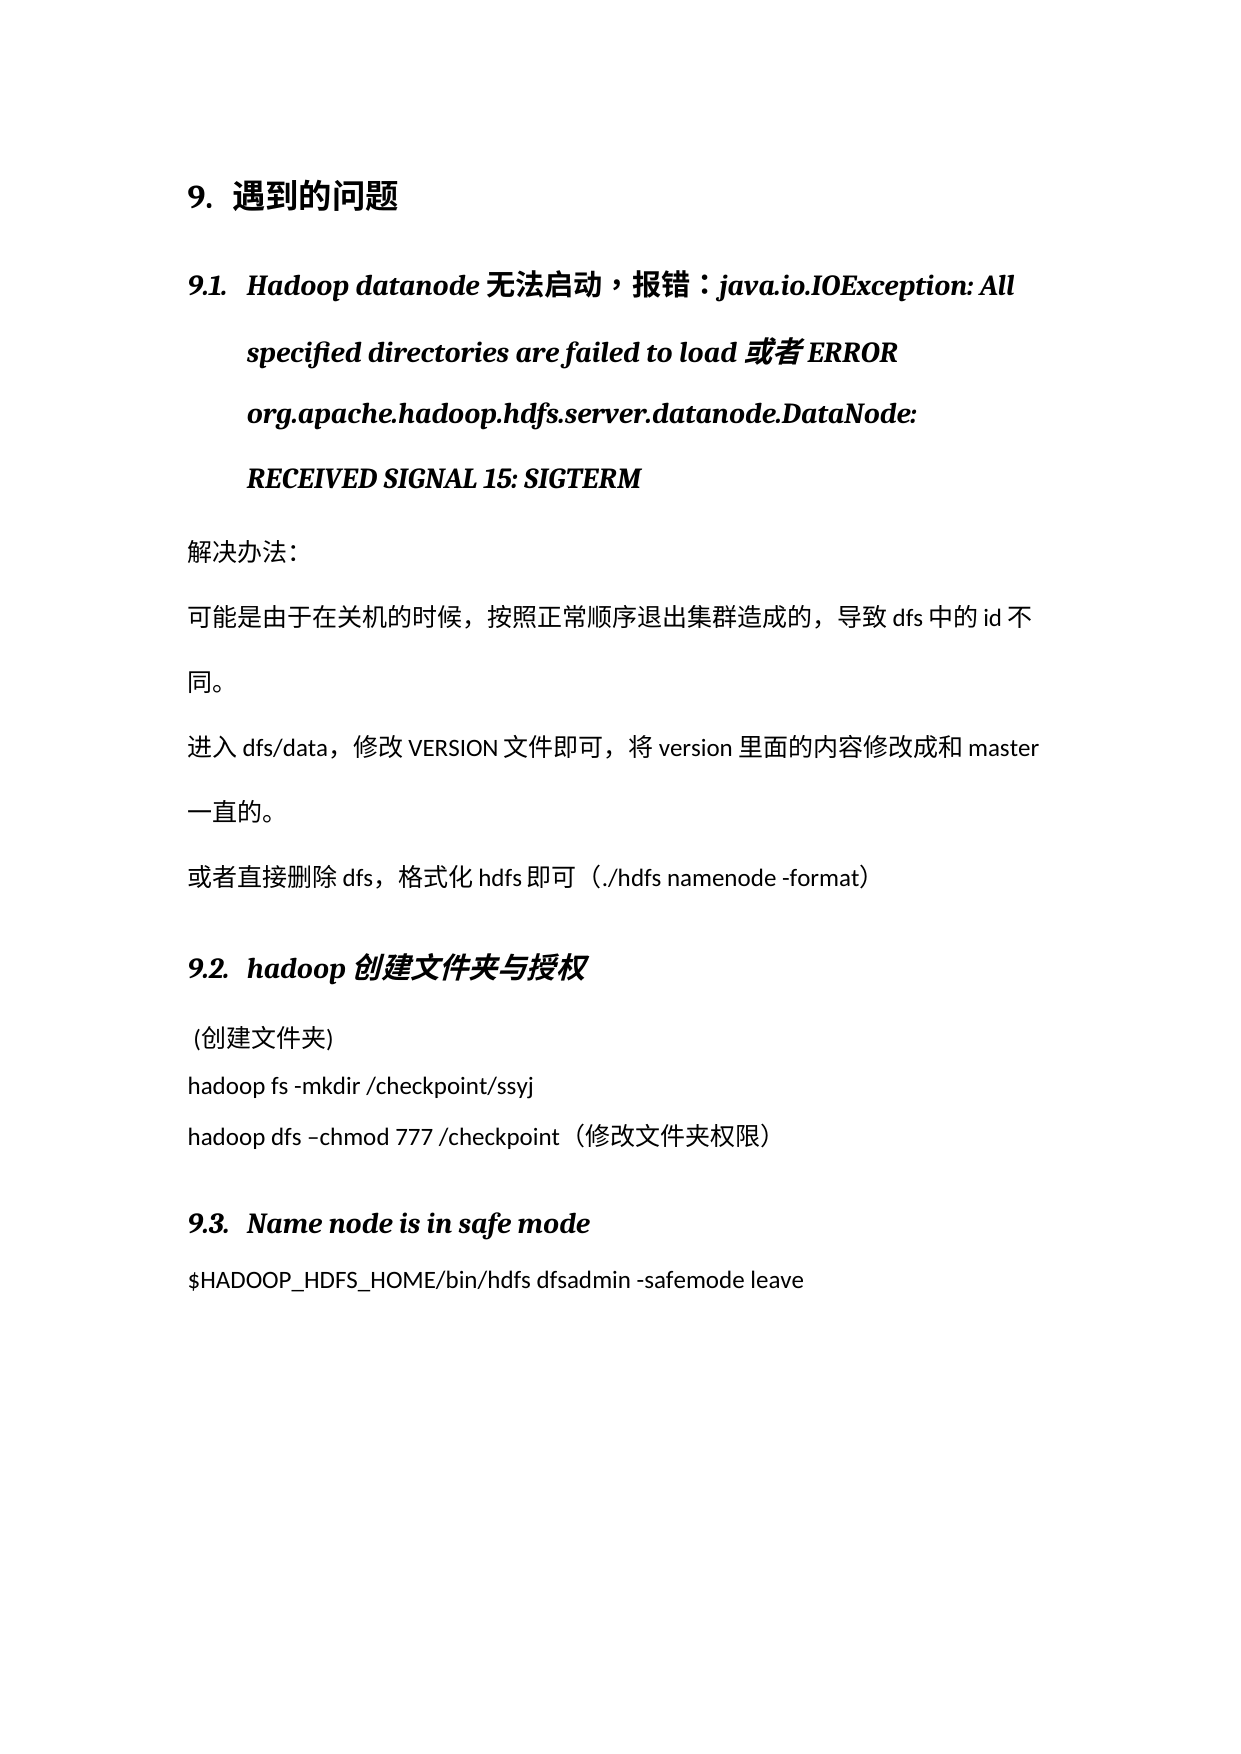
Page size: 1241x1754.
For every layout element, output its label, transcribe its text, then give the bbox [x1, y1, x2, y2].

text (创建文件夹) [187, 1004, 1053, 1069]
text 进入dfs/data，修改VERSION文件即可，将version里面的内容修改成和master一直的。 [187, 713, 1053, 843]
text 解决办法： [187, 518, 1053, 583]
subtitle Name node is in safe mode [187, 1192, 1053, 1257]
subtitle hadoop创建文件夹与授权 [187, 933, 1053, 998]
text 或者直接删除dfs，格式化hdfs即可（./hdfs namenode -format） [187, 843, 1053, 908]
subtitle Hadoop datanode 无法启动，报错：java.io.IOException: All specified directories are failed to load或者ERROR org.apache.hadoop.hdfs.server.datanode.DataNode: RECEIVED SIGNAL 15: SIGTERM [187, 252, 1053, 512]
subtitle 遇到的问题 [187, 162, 1053, 227]
text 可能是由于在关机的时候，按照正常顺序退出集群造成的，导致dfs中的id不同。 [187, 583, 1053, 713]
text hadoop fs -mkdir /checkpoint/ssyj [187, 1069, 1053, 1102]
text hadoop dfs –chmod 777 /checkpoint（修改文件夹权限） [187, 1102, 1053, 1167]
text $HADOOP_HDFS_HOME/bin/hdfs dfsadmin -safemode leave [187, 1263, 1053, 1296]
